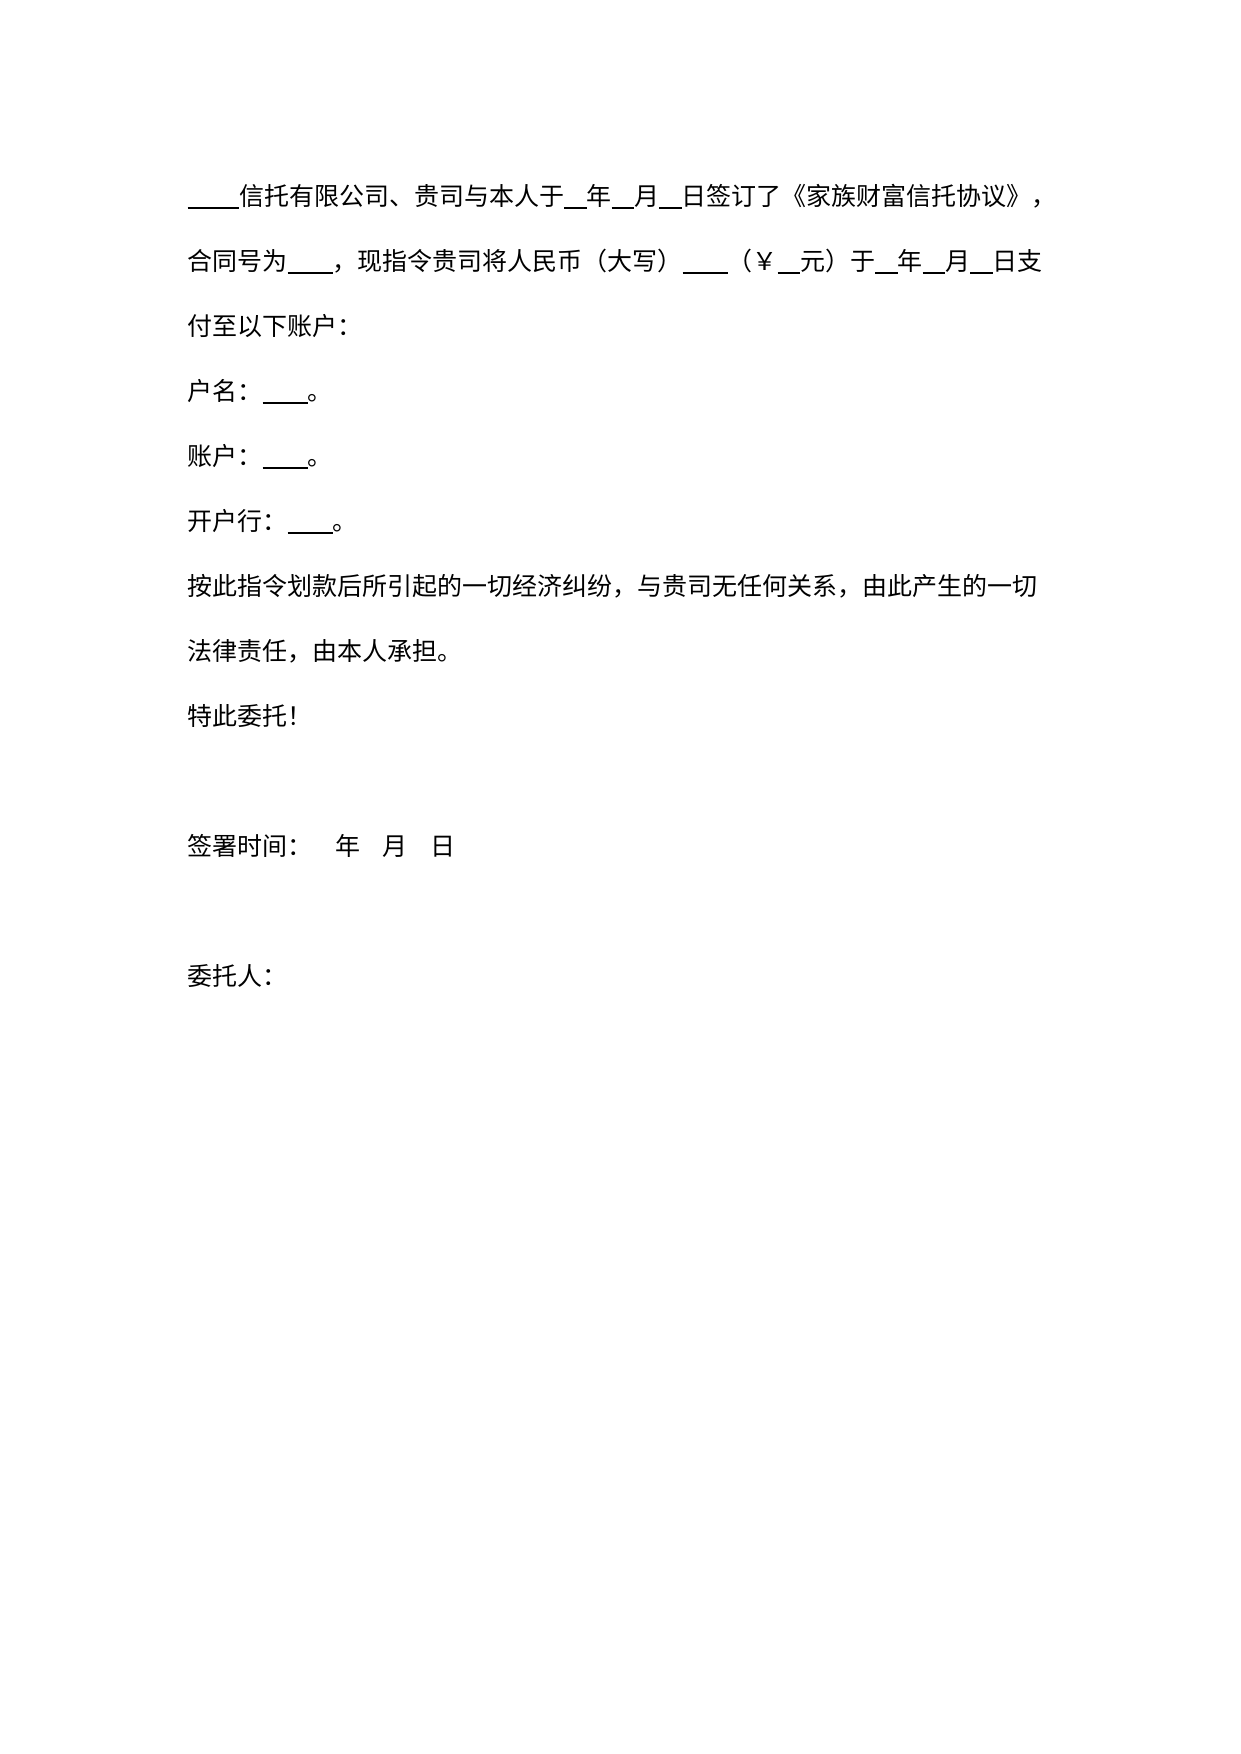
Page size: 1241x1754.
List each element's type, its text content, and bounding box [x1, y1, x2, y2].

text 账户： 。 [187, 422, 1053, 487]
text 特此委托！ [187, 682, 1053, 747]
text 委托人： [187, 942, 1053, 1007]
text 按此指令划款后所引起的一切经济纠纷，与贵司无任何关系，由此产生的一切法律责任，由本人承担。 [187, 552, 1053, 682]
text 签署时间： 年 月 日 [187, 812, 1053, 877]
text 信托有限公司、贵司与本人于 年 月 日签订了《家族财富信托协议》，合同号为 ，现指令贵司将人民币（大写） （￥ 元）于 年 月 日支付至以下账户： [187, 162, 1053, 357]
text 户名： 。 [187, 357, 1053, 422]
text 开户行： 。 [187, 487, 1053, 552]
